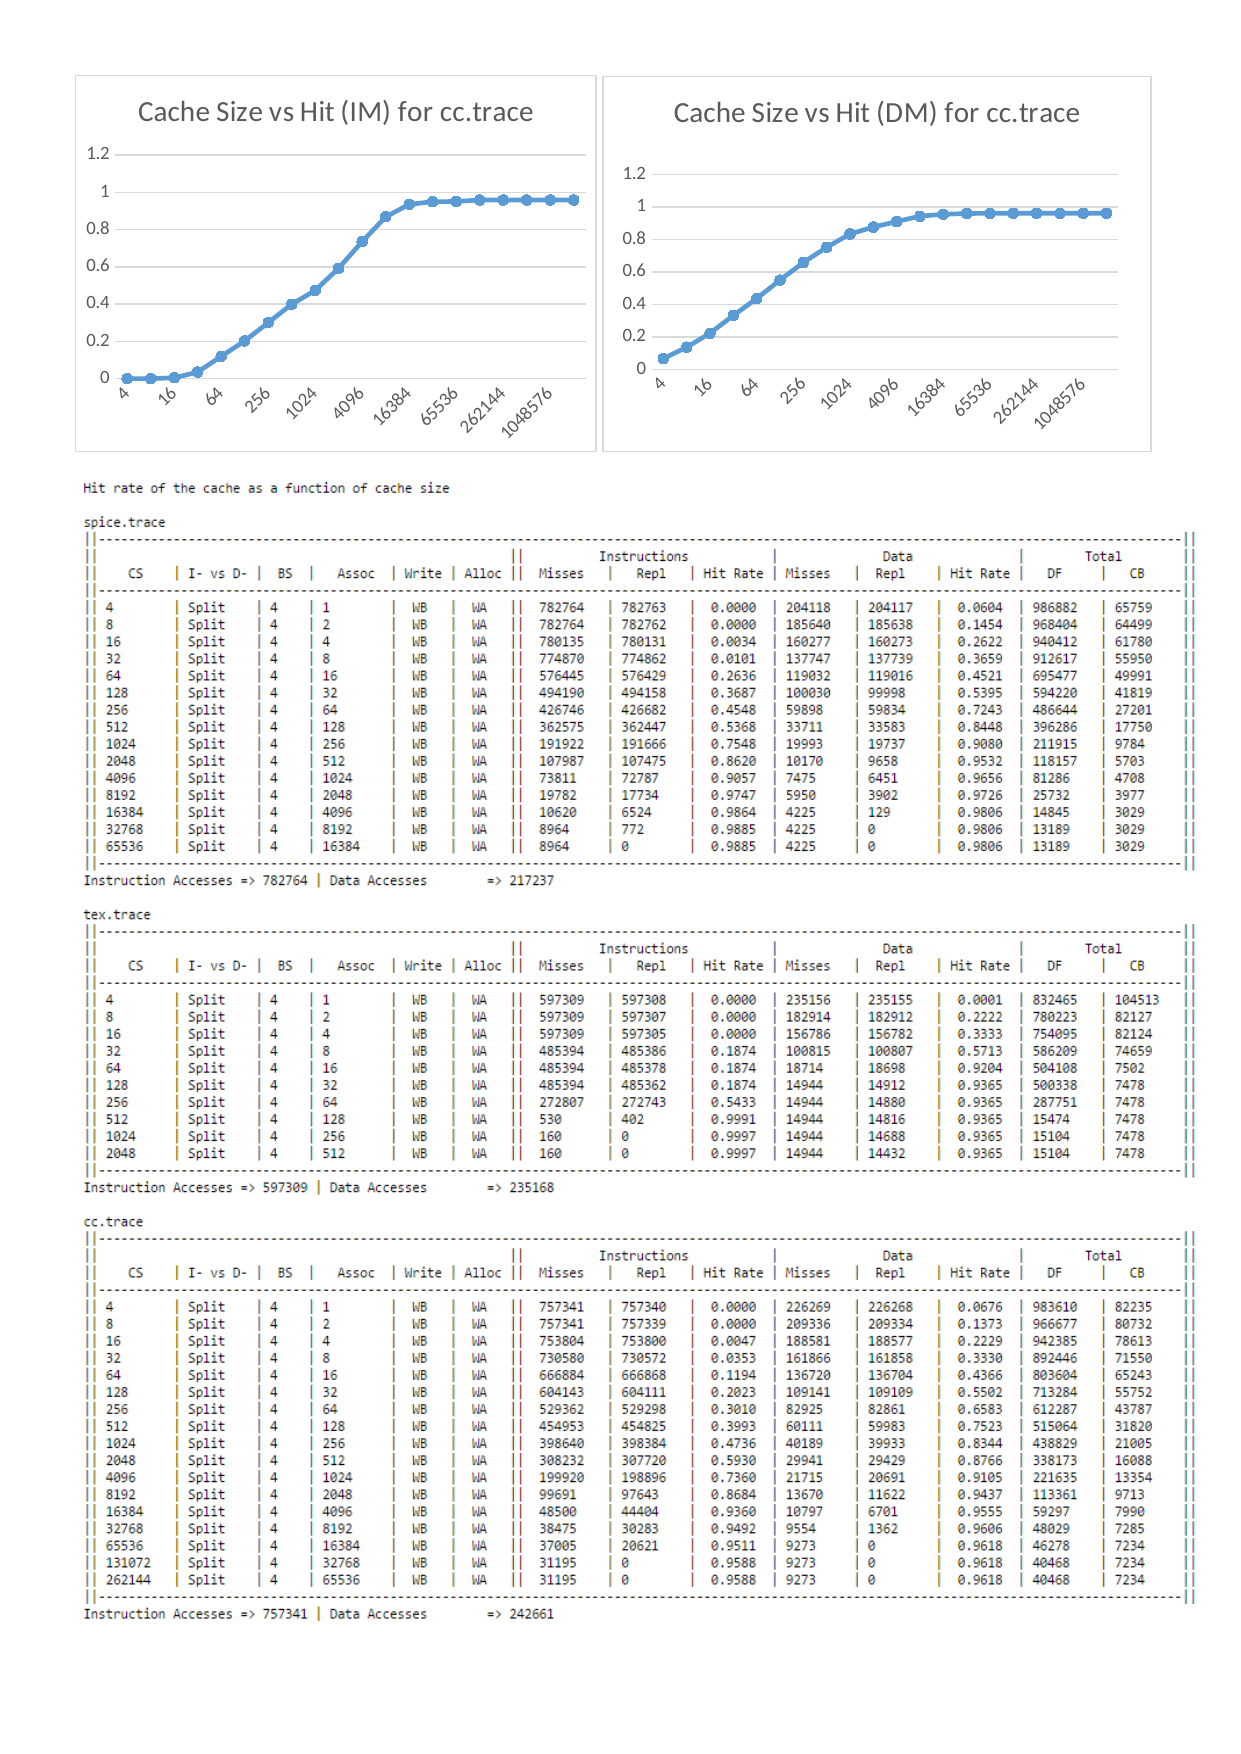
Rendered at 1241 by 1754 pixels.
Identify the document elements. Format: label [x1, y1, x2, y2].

picture [75, 471, 1207, 1637]
